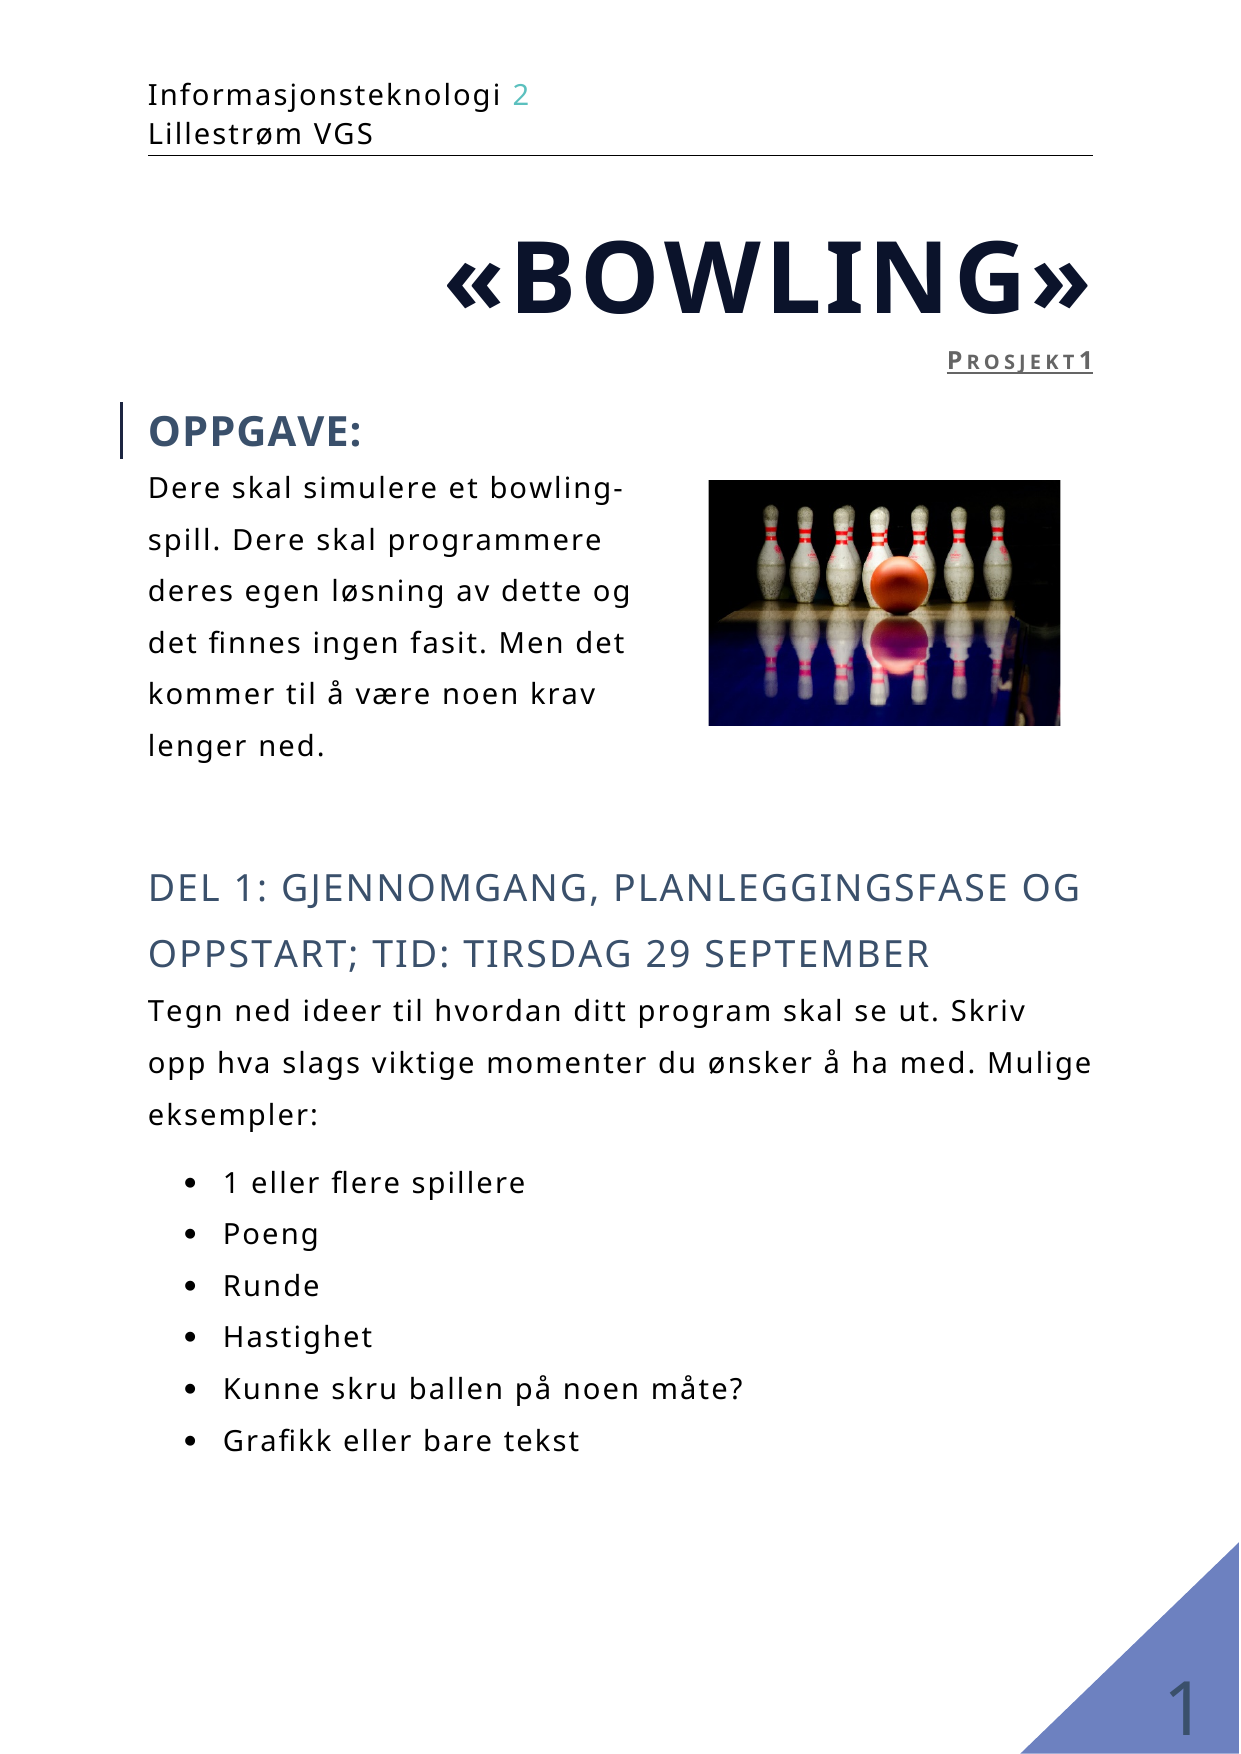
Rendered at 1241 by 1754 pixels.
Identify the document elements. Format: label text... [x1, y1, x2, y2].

list Grafikk eller bare tekst [185, 1420, 1093, 1459]
subtitle Oppgave: [123, 402, 1093, 459]
subtitle Prosjekt1 [148, 343, 1093, 377]
title «Bowling» [185, 207, 1093, 343]
list 1 eller flere spillere [185, 1162, 1093, 1202]
list Poeng [185, 1214, 1093, 1253]
text Del 1: Gjennomgang, Planleggingsfase og oppstart; Tid: tirsdag 29 SEPTEMBER Tegn ned ideer til hvordan ditt program skal se ut. Skriv opp hva slags viktige momenter du ønsker å ha med. Mulige eksempler: [148, 861, 1093, 1133]
list Runde [185, 1265, 1093, 1305]
picture [707, 480, 1061, 725]
list Hastighet [185, 1317, 1093, 1356]
list Kunne skru ballen på noen måte? [185, 1368, 1093, 1408]
